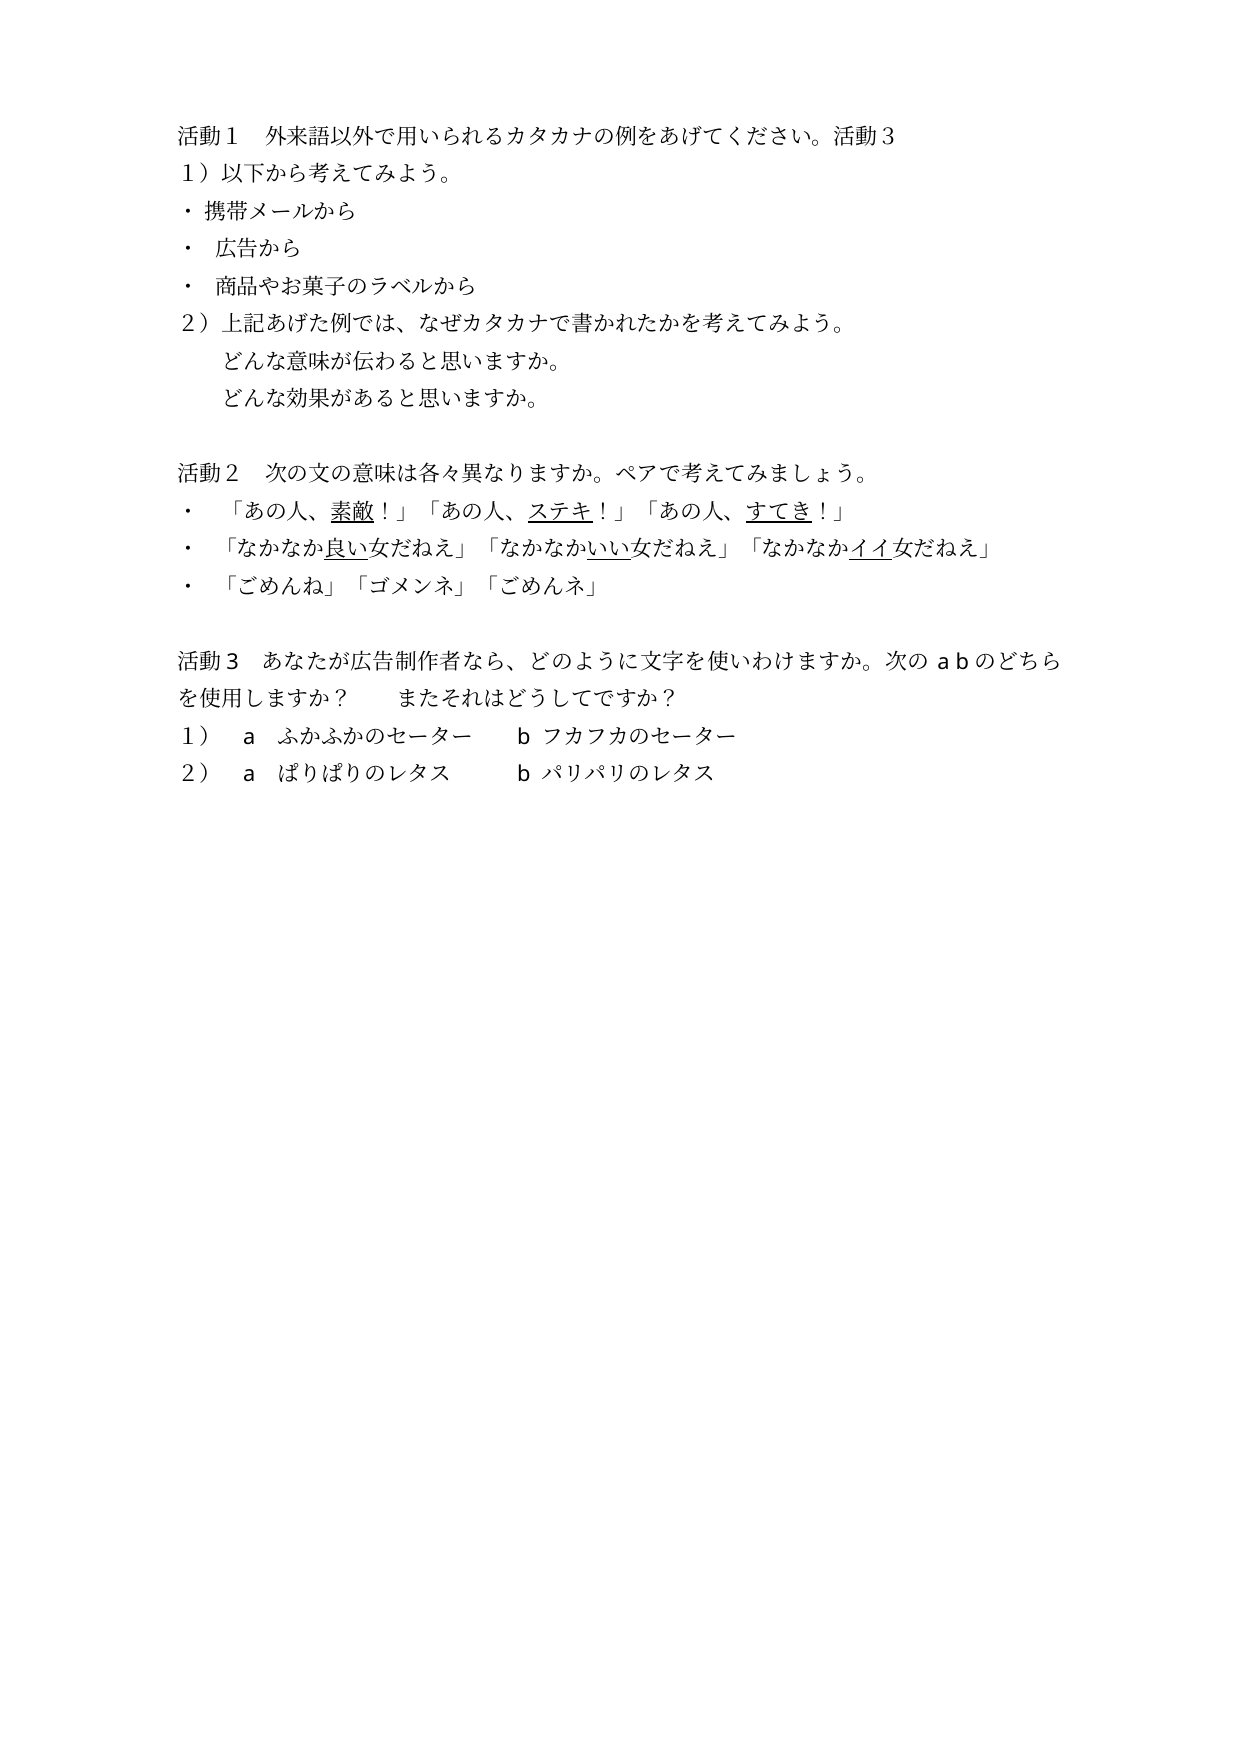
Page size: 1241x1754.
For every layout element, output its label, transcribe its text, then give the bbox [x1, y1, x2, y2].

text １）以下から考えてみよう。 [177, 153, 1063, 191]
list 商品やお菓子のラベルから [177, 266, 1063, 303]
list 「なかなか良い女だねえ」「なかなかいい女だねえ」「なかなかイイ女だねえ」 [177, 528, 1063, 566]
list 「ごめんね」「ゴメンネ」「ごめんネ」 [177, 566, 1063, 603]
text ２） a ぱりぱりのレタス b パリパリのレタス [177, 753, 1063, 791]
text １） a ふかふかのセーター b フカフカのセーター [177, 716, 1063, 753]
text ・ 携帯メールから [177, 191, 1063, 228]
list 広告から [177, 228, 1063, 266]
text 活動3 あなたが広告制作者なら、どのように文字を使いわけますか。次のa bのどちらを使用しますか？ またそれはどうしてですか？ [177, 641, 1063, 716]
text どんな意味が伝わると思いますか。 [177, 341, 1063, 378]
text ２）上記あげた例では、なぜカタカナで書かれたかを考えてみよう。 [177, 303, 1063, 341]
text ・ 「あの人、素敵！」「あの人、ステキ！」「あの人、すてき！」 [177, 491, 1063, 528]
text どんな効果があると思いますか。 [177, 378, 1063, 416]
text 活動１ 外来語以外で用いられるカタカナの例をあげてください。活動３ [177, 116, 1063, 153]
text 活動２ 次の文の意味は各々異なりますか。ペアで考えてみましょう。 [177, 453, 1063, 491]
